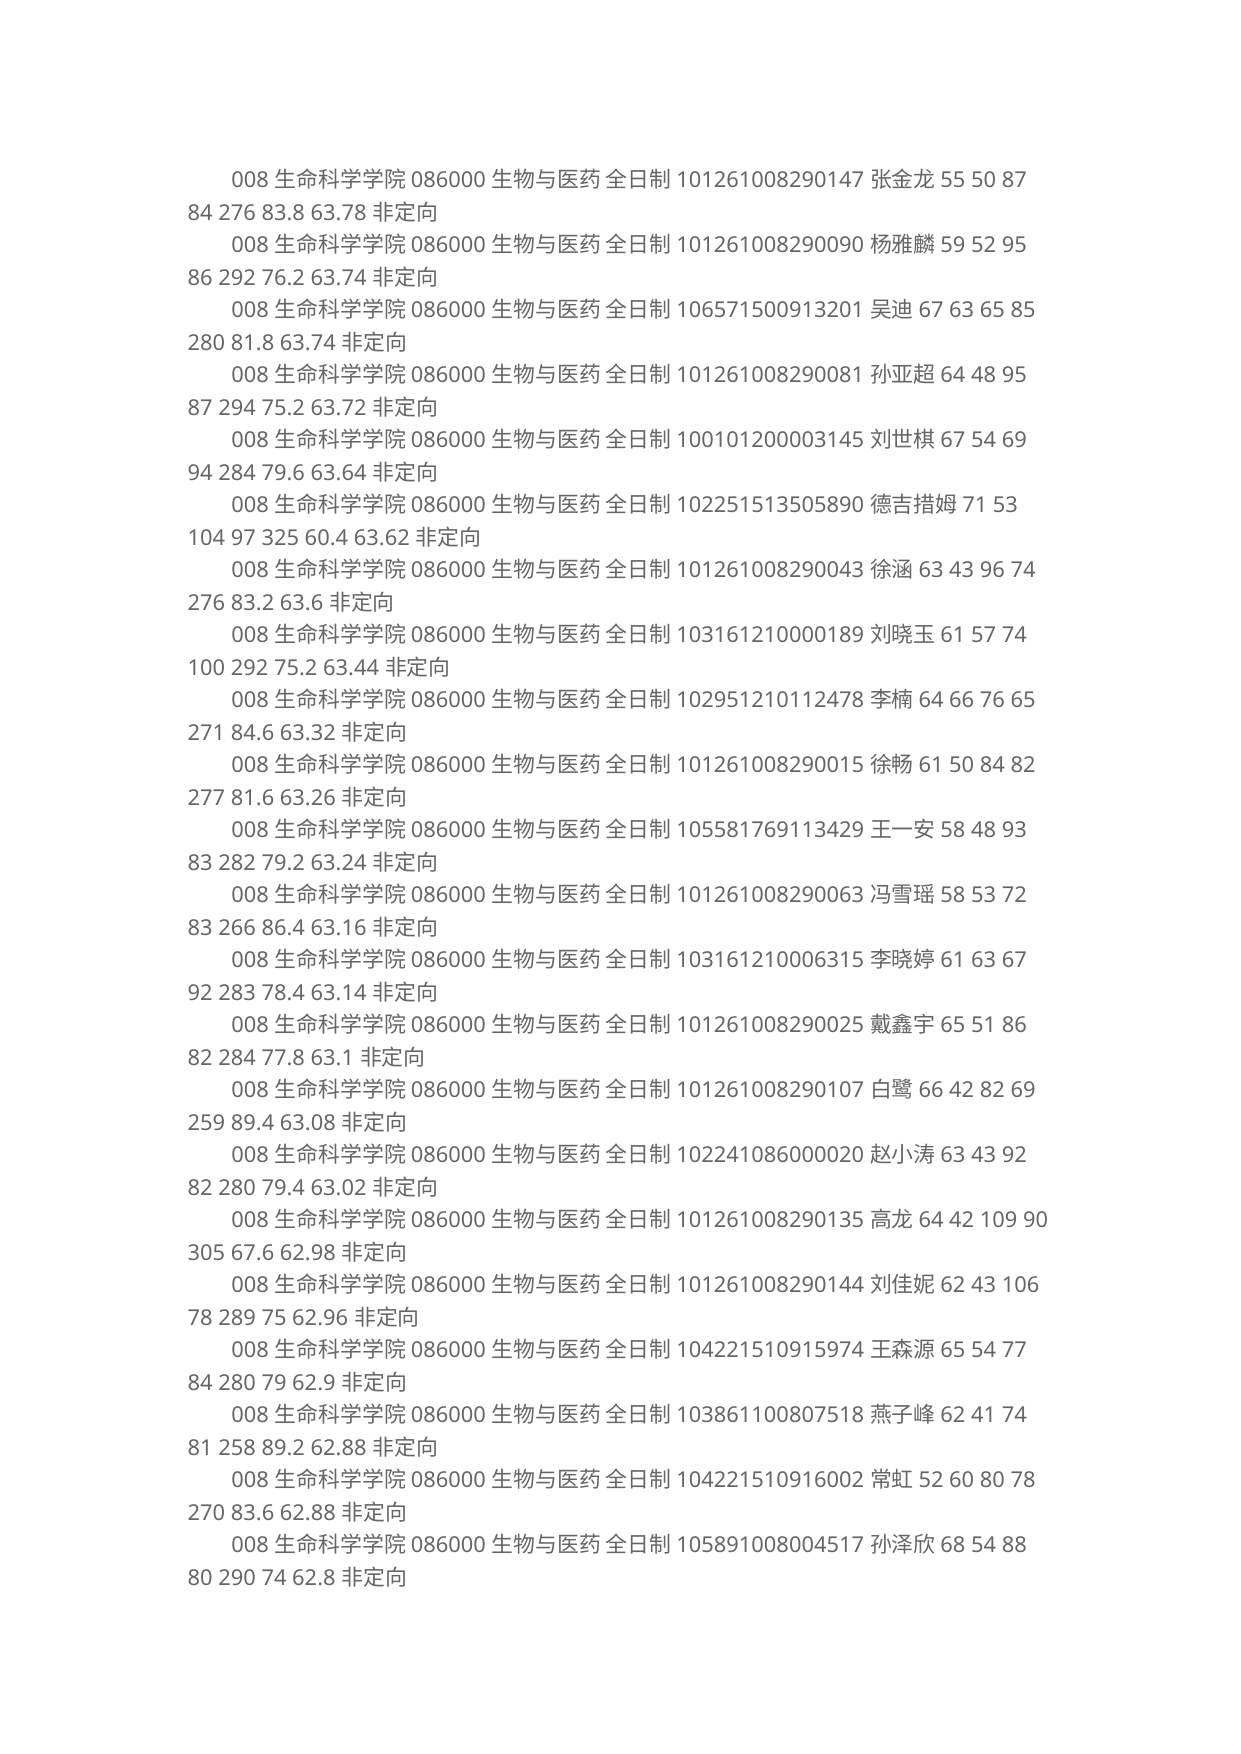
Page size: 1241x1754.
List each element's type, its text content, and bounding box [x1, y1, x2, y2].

text 008 生命科学学院 086000 生物与医药 全日制 101261008290015 徐畅 61 50 84 82 277 81.6 63.26 非定向 [187, 747, 1053, 812]
text 008 生命科学学院 086000 生物与医药 全日制 103161210000189 刘晓玉 61 57 74 100 292 75.2 63.44 非定向 [187, 617, 1053, 682]
text 008 生命科学学院 086000 生物与医药 全日制 106571500913201 吴迪 67 63 65 85 280 81.8 63.74 非定向 [187, 292, 1053, 357]
text 008 生命科学学院 086000 生物与医药 全日制 101261008290043 徐涵 63 43 96 74 276 83.2 63.6 非定向 [187, 552, 1053, 617]
text 008 生命科学学院 086000 生物与医药 全日制 101261008290090 杨雅麟 59 52 95 86 292 76.2 63.74 非定向 [187, 227, 1053, 292]
text 008 生命科学学院 086000 生物与医药 全日制 101261008290063 冯雪瑶 58 53 72 83 266 86.4 63.16 非定向 [187, 877, 1053, 942]
text 008 生命科学学院 086000 生物与医药 全日制 103861100807518 燕子峰 62 41 74 81 258 89.2 62.88 非定向 [187, 1397, 1053, 1462]
text 008 生命科学学院 086000 生物与医药 全日制 101261008290025 戴鑫宇 65 51 86 82 284 77.8 63.1 非定向 [187, 1007, 1053, 1072]
text 008 生命科学学院 086000 生物与医药 全日制 101261008290147 张金龙 55 50 87 84 276 83.8 63.78 非定向 [187, 162, 1053, 227]
text 008 生命科学学院 086000 生物与医药 全日制 102951210112478 李楠 64 66 76 65 271 84.6 63.32 非定向 [187, 682, 1053, 747]
text 008 生命科学学院 086000 生物与医药 全日制 100101200003145 刘世棋 67 54 69 94 284 79.6 63.64 非定向 [187, 422, 1053, 487]
text 008 生命科学学院 086000 生物与医药 全日制 104221510915974 王森源 65 54 77 84 280 79 62.9 非定向 [187, 1332, 1053, 1397]
text 008 生命科学学院 086000 生物与医药 全日制 102251513505890 德吉措姆 71 53 104 97 325 60.4 63.62 非定向 [187, 487, 1053, 552]
text 008 生命科学学院 086000 生物与医药 全日制 103161210006315 李晓婷 61 63 67 92 283 78.4 63.14 非定向 [187, 942, 1053, 1007]
text 008 生命科学学院 086000 生物与医药 全日制 102241086000020 赵小涛 63 43 92 82 280 79.4 63.02 非定向 [187, 1137, 1053, 1202]
text 008 生命科学学院 086000 生物与医药 全日制 104221510916002 常虹 52 60 80 78 270 83.6 62.88 非定向 [187, 1462, 1053, 1527]
text 008 生命科学学院 086000 生物与医药 全日制 105581769113429 王一安 58 48 93 83 282 79.2 63.24 非定向 [187, 812, 1053, 877]
text 008 生命科学学院 086000 生物与医药 全日制 101261008290144 刘佳妮 62 43 106 78 289 75 62.96 非定向 [187, 1267, 1053, 1332]
text 008 生命科学学院 086000 生物与医药 全日制 101261008290081 孙亚超 64 48 95 87 294 75.2 63.72 非定向 [187, 357, 1053, 422]
text 008 生命科学学院 086000 生物与医药 全日制 101261008290107 白鹭 66 42 82 69 259 89.4 63.08 非定向 [187, 1072, 1053, 1137]
text 008 生命科学学院 086000 生物与医药 全日制 101261008290135 高龙 64 42 109 90 305 67.6 62.98 非定向 [187, 1202, 1053, 1267]
text 008 生命科学学院 086000 生物与医药 全日制 105891008004517 孙泽欣 68 54 88 80 290 74 62.8 非定向 [187, 1527, 1053, 1592]
